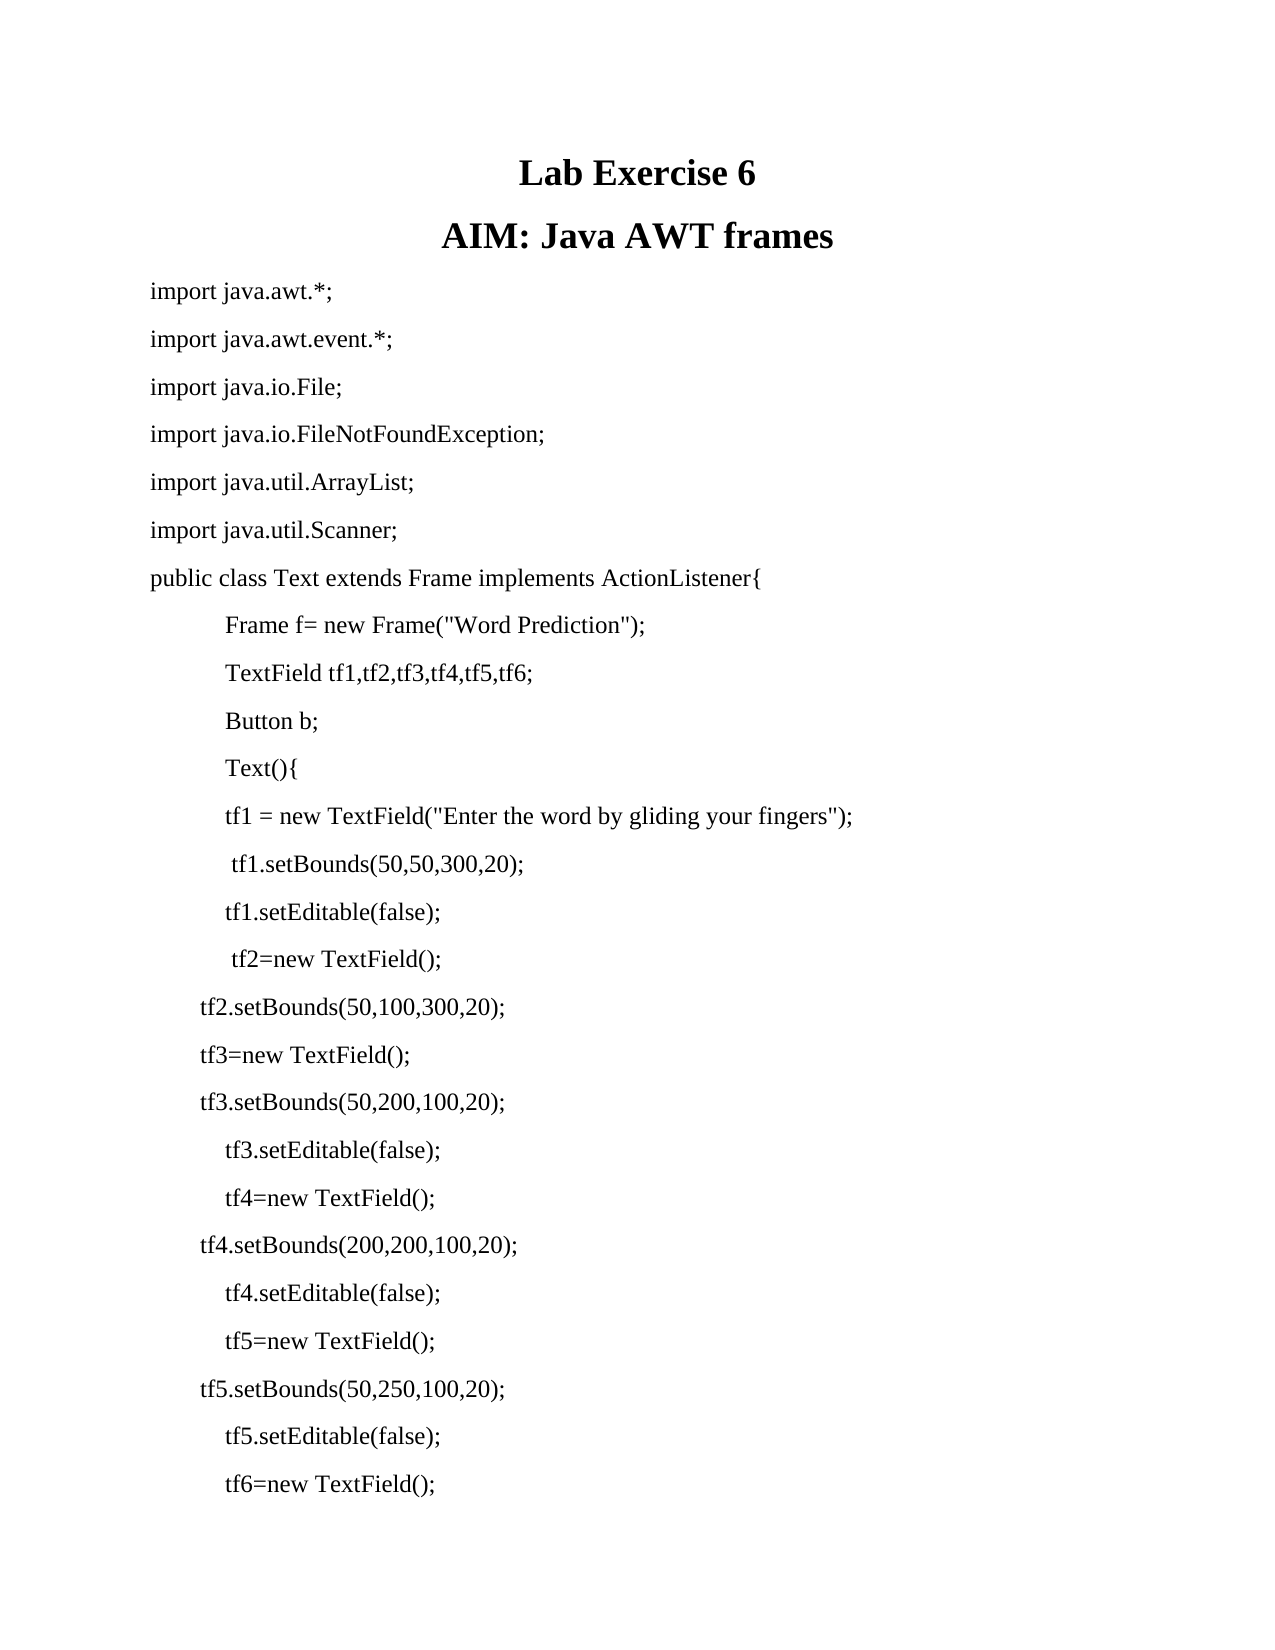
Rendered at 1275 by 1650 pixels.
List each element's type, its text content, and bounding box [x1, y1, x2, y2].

text tf3.setEditable(false); [150, 1135, 1125, 1164]
text tf3=new TextField(); [150, 1040, 1125, 1068]
text Button b; [150, 706, 1125, 734]
text import java.util.Scanner; [150, 515, 1125, 544]
text tf6=new TextField(); [150, 1469, 1125, 1498]
text tf5.setBounds(50,250,100,20); [150, 1374, 1125, 1402]
text tf1.setEditable(false); [150, 897, 1125, 925]
text tf4=new TextField(); [150, 1183, 1125, 1212]
text import java.io.FileNotFoundException; [150, 419, 1125, 448]
text import java.awt.*; [150, 276, 1125, 305]
text tf5.setEditable(false); [150, 1421, 1125, 1450]
text Frame f= new Frame("Word Prediction"); [150, 610, 1125, 639]
text Lab Exercise 6 [150, 150, 1125, 193]
text TextField tf1,tf2,tf3,tf4,tf5,tf6; [150, 658, 1125, 687]
text tf1 = new TextField("Enter the word by gliding your fingers"); [150, 801, 1125, 830]
text import java.util.ArrayList; [150, 467, 1125, 496]
text public class Text extends Frame implements ActionListener{ [150, 563, 1125, 591]
text tf2.setBounds(50,100,300,20); [150, 992, 1125, 1021]
text tf5=new TextField(); [150, 1326, 1125, 1355]
text import java.awt.event.*; [150, 324, 1125, 353]
text tf1.setBounds(50,50,300,20); [150, 849, 1125, 878]
text tf4.setBounds(200,200,100,20); [150, 1231, 1125, 1259]
text tf3.setBounds(50,200,100,20); [150, 1087, 1125, 1116]
text Text(){ [150, 753, 1125, 782]
text import java.io.File; [150, 372, 1125, 401]
text tf4.setEditable(false); [150, 1278, 1125, 1307]
text AIM: Java AWT frames [150, 213, 1125, 256]
text tf2=new TextField(); [150, 944, 1125, 973]
